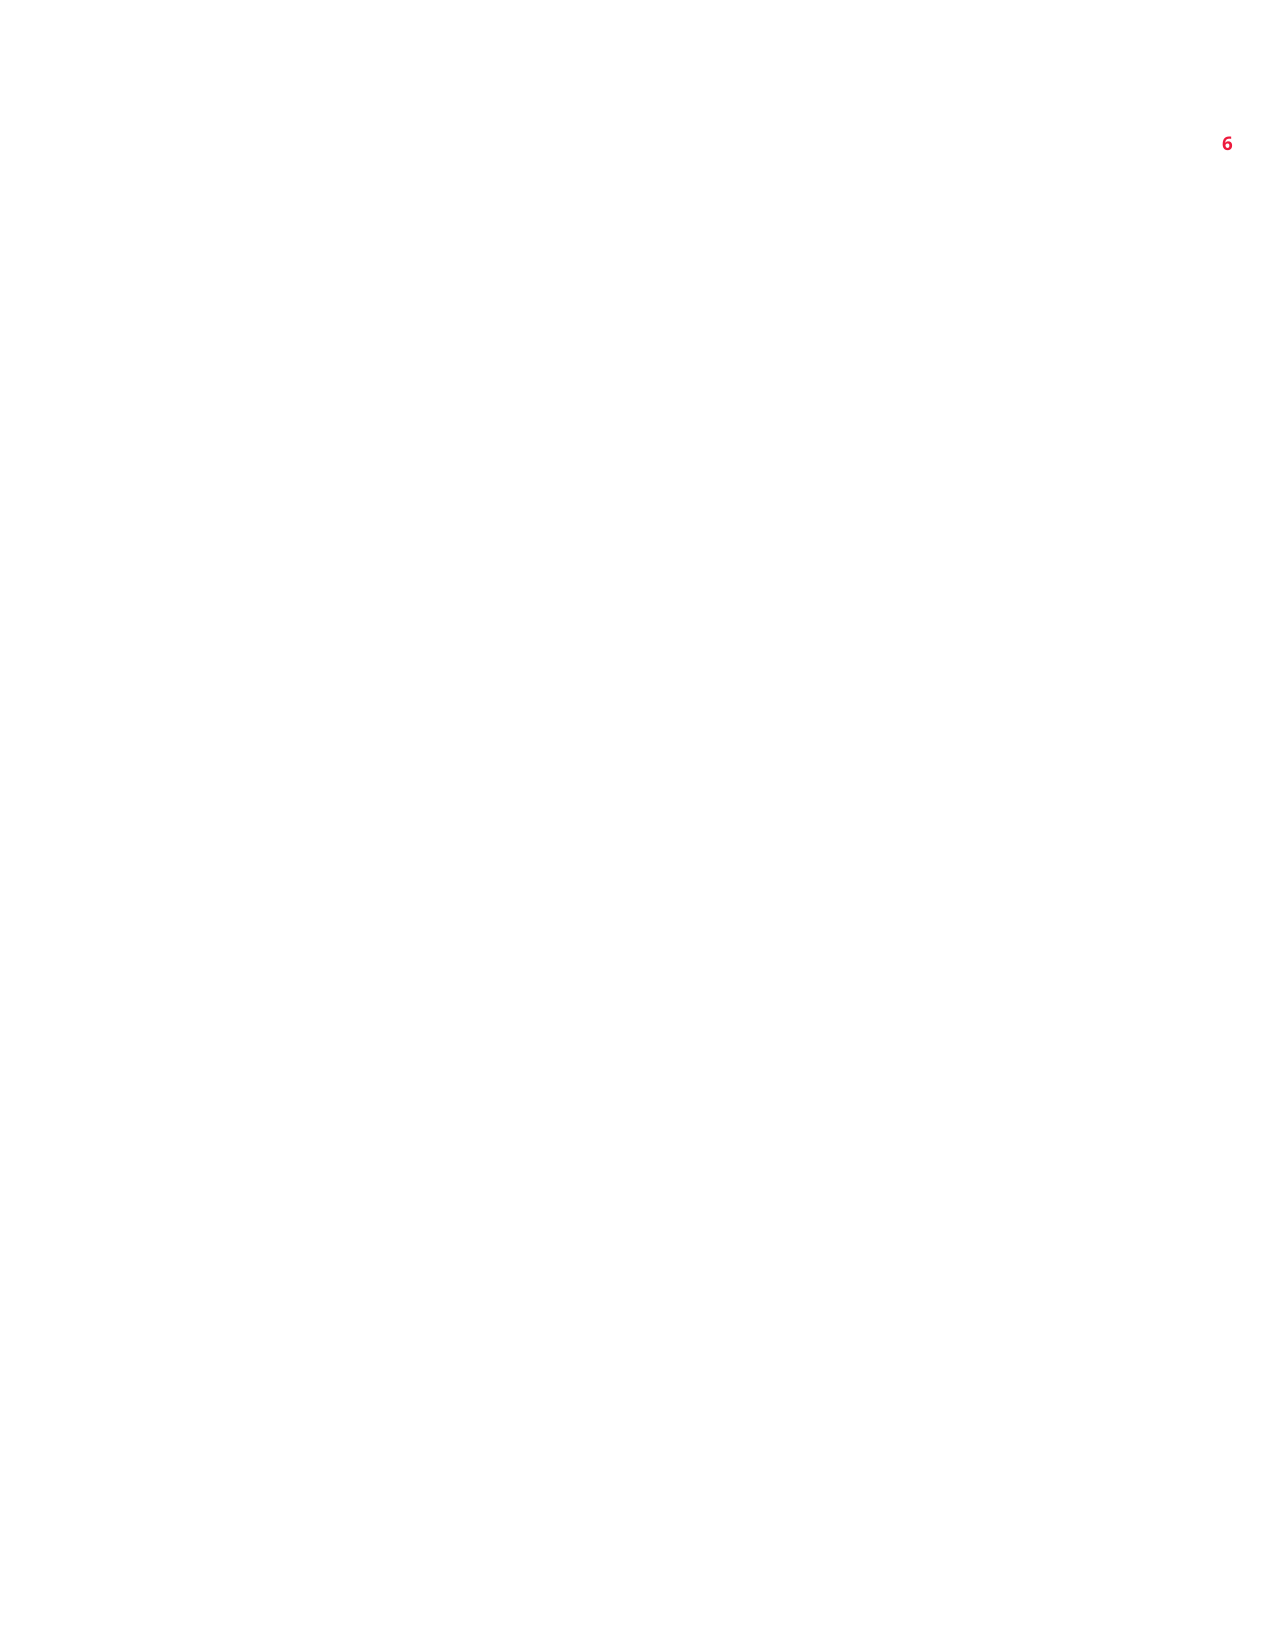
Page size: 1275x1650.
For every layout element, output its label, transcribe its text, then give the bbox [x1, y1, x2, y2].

text 6 [96, 130, 1233, 155]
